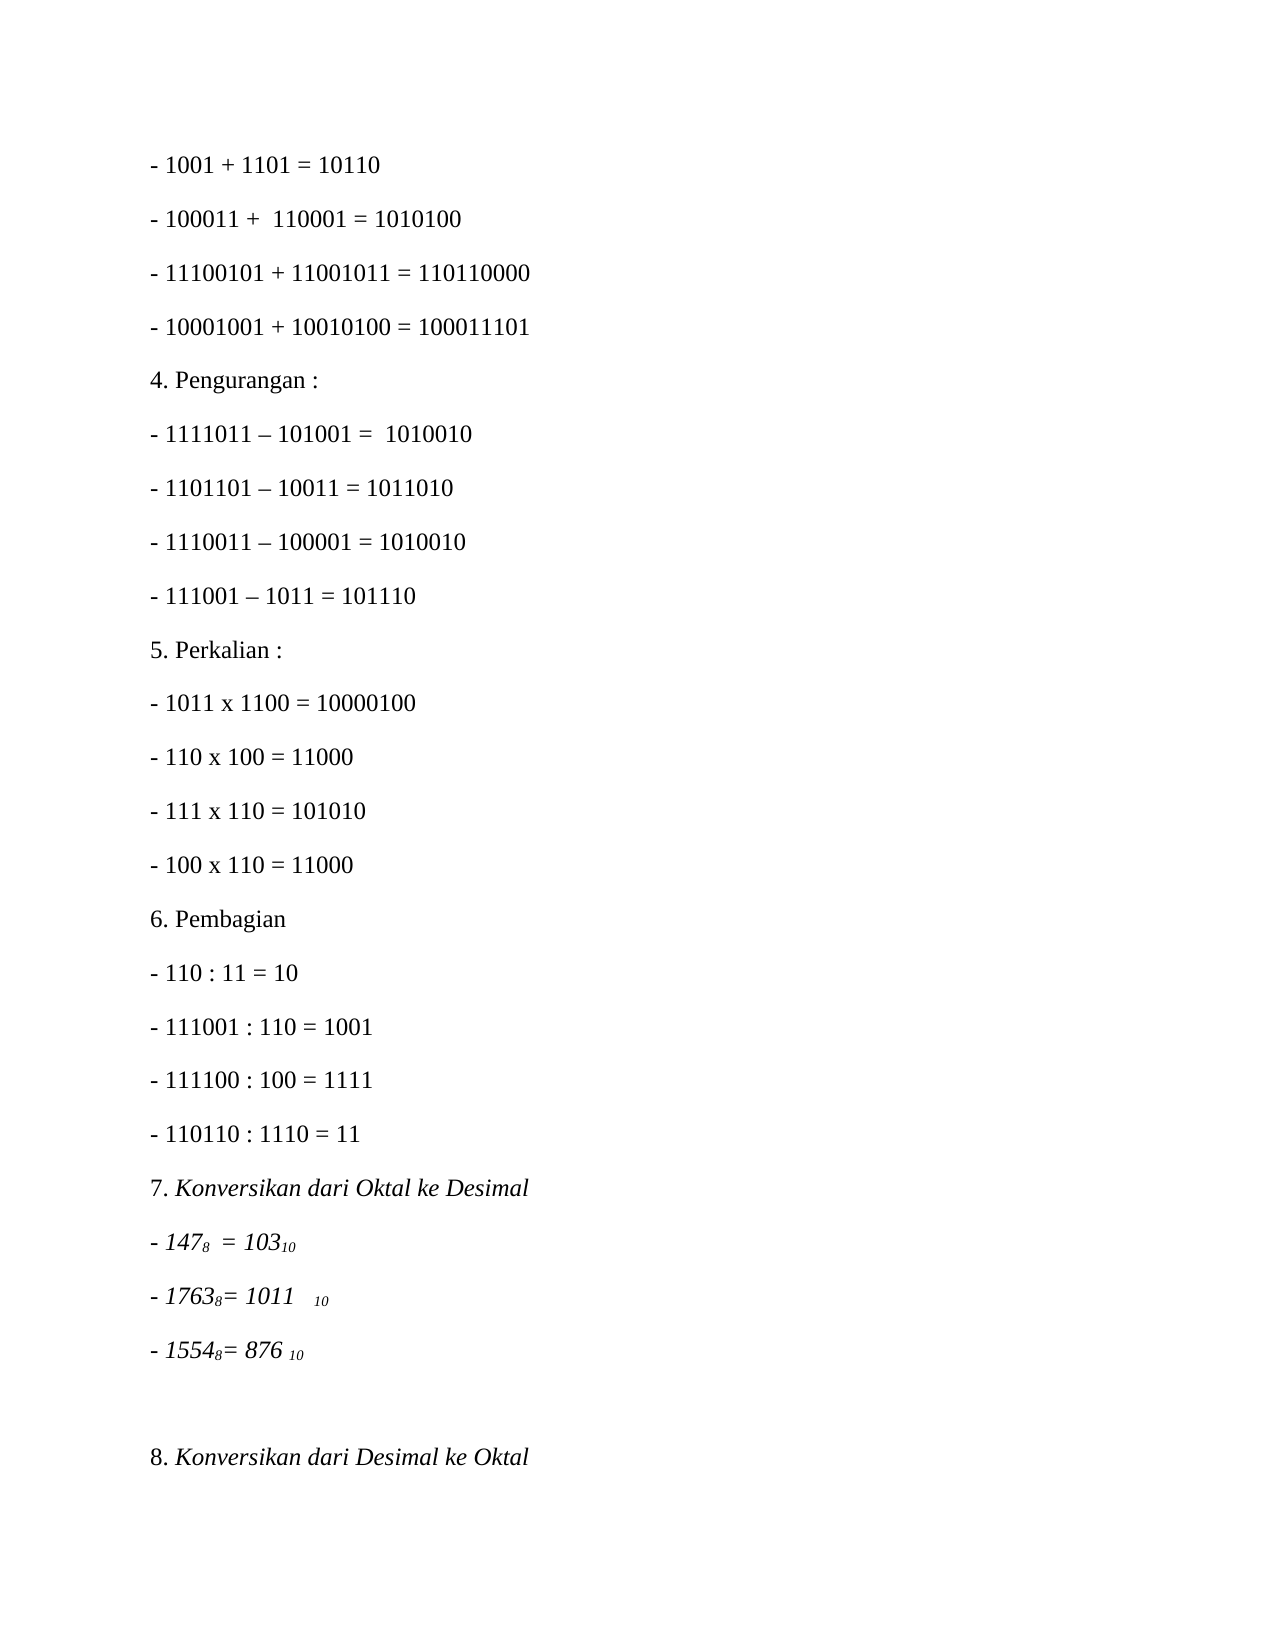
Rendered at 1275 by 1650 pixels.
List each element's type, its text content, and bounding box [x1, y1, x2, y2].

text - 111100 : 100 = 1111 [150, 1066, 1125, 1094]
text - 110 : 11 = 10 [150, 958, 1125, 987]
text - 111001 : 110 = 1001 [150, 1012, 1125, 1040]
text 5. Perkalian : [150, 635, 1125, 663]
text - 1478 = 10310 [150, 1227, 1125, 1256]
text - 110110 : 1110 = 11 [150, 1119, 1125, 1148]
text - 1001 + 1101 = 10110 [150, 150, 1125, 179]
text - 111001 – 1011 = 101110 [150, 581, 1125, 609]
text - 110 x 100 = 11000 [150, 742, 1125, 771]
text - 1111011 – 101001 = 1010010 [150, 419, 1125, 448]
text - 100 x 110 = 11000 [150, 850, 1125, 879]
text - 10001001 + 10010100 = 100011101 [150, 312, 1125, 340]
text - 17638= 1011 10 [150, 1281, 1125, 1310]
text - 11100101 + 11001011 = 110110000 [150, 258, 1125, 286]
text - 1110011 – 100001 = 1010010 [150, 527, 1125, 556]
text - 1011 x 1100 = 10000100 [150, 688, 1125, 717]
text 7. Konversikan dari Oktal ke Desimal [150, 1173, 1125, 1202]
text - 111 x 110 = 101010 [150, 796, 1125, 825]
text 8. Konversikan dari Desimal ke Oktal [150, 1442, 1125, 1471]
text 4. Pengurangan : [150, 365, 1125, 394]
text - 100011 + 110001 = 1010100 [150, 204, 1125, 233]
text 6. Pembagian [150, 904, 1125, 933]
text - 15548= 876 10 [150, 1335, 1125, 1363]
text - 1101101 – 10011 = 1011010 [150, 473, 1125, 502]
